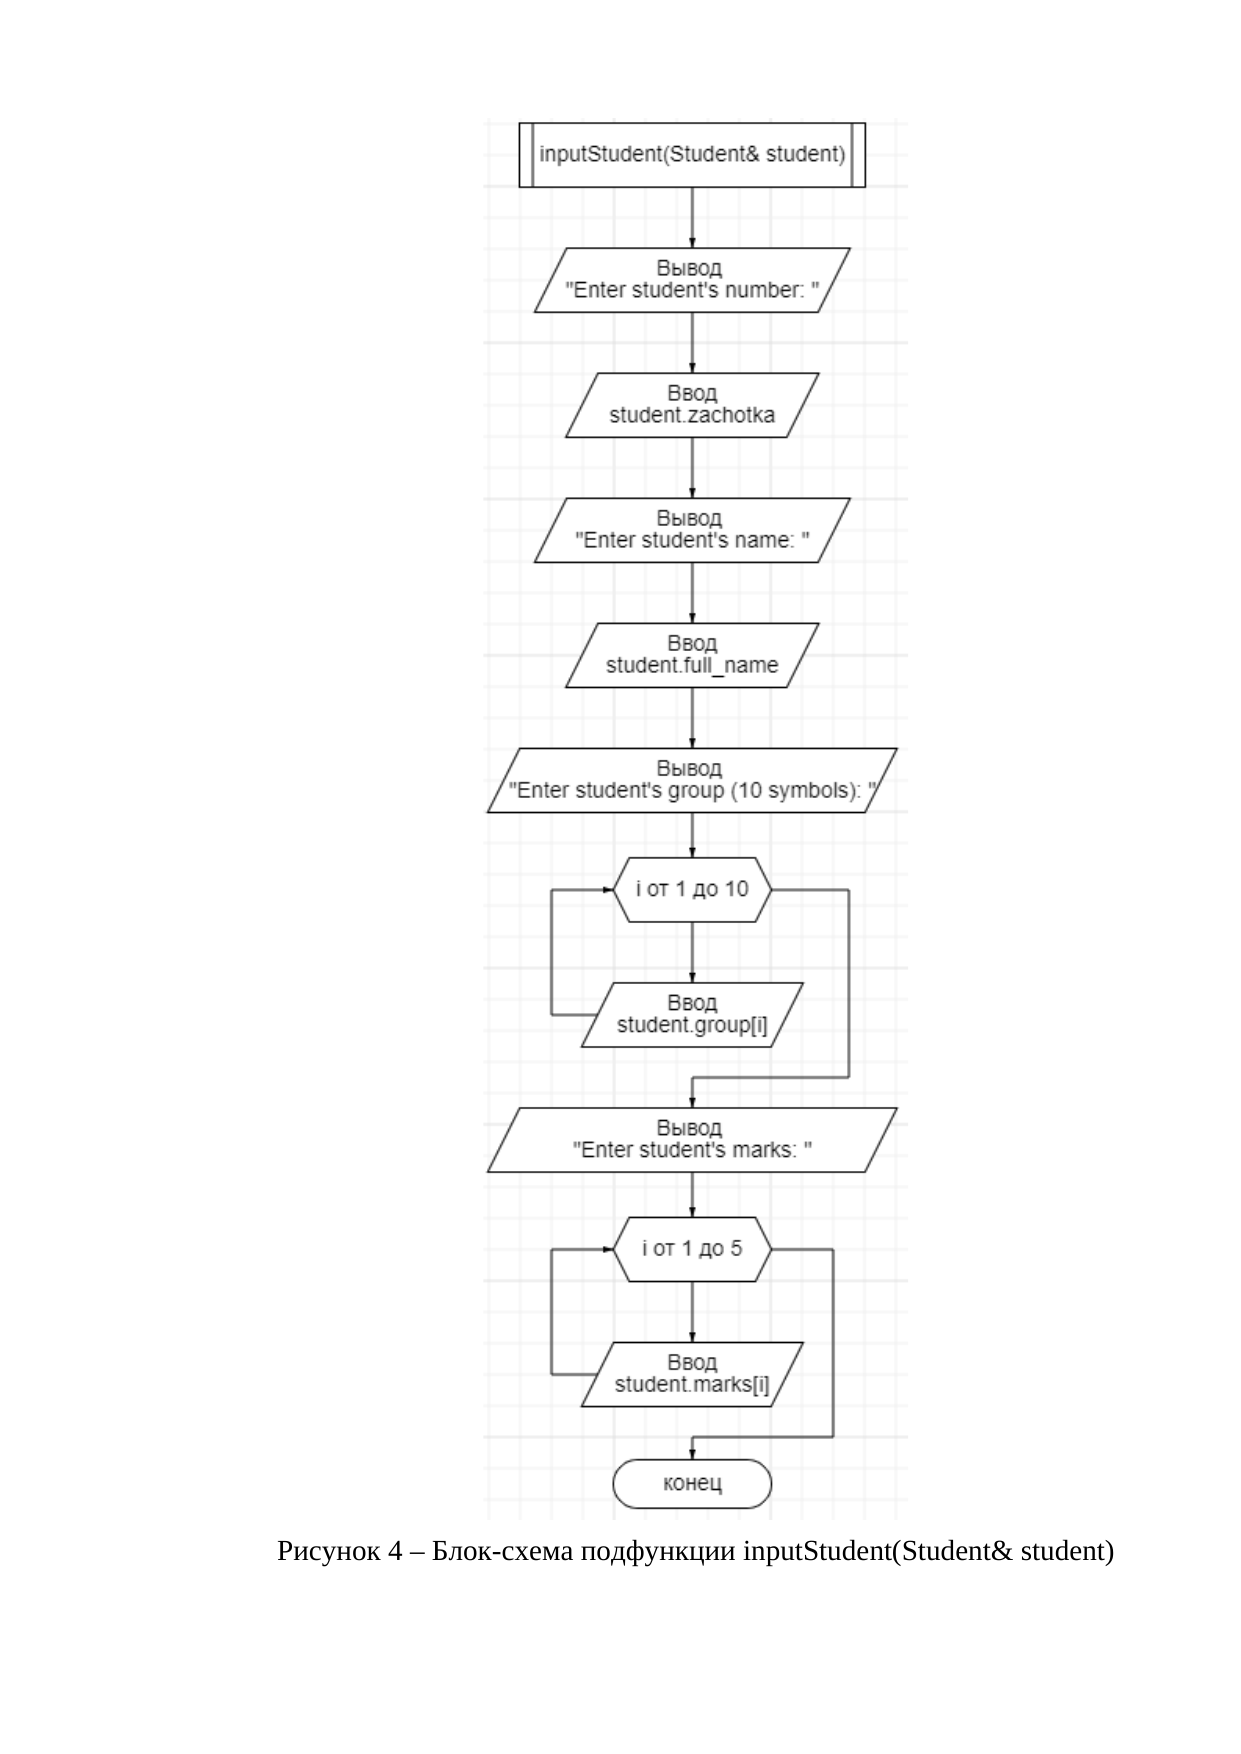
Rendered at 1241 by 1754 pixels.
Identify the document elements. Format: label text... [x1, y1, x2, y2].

picture [483, 118, 909, 1520]
text Рисунок 4 – Блок-схема подфункции inputStudent(Student& student) [177, 1533, 1140, 1566]
